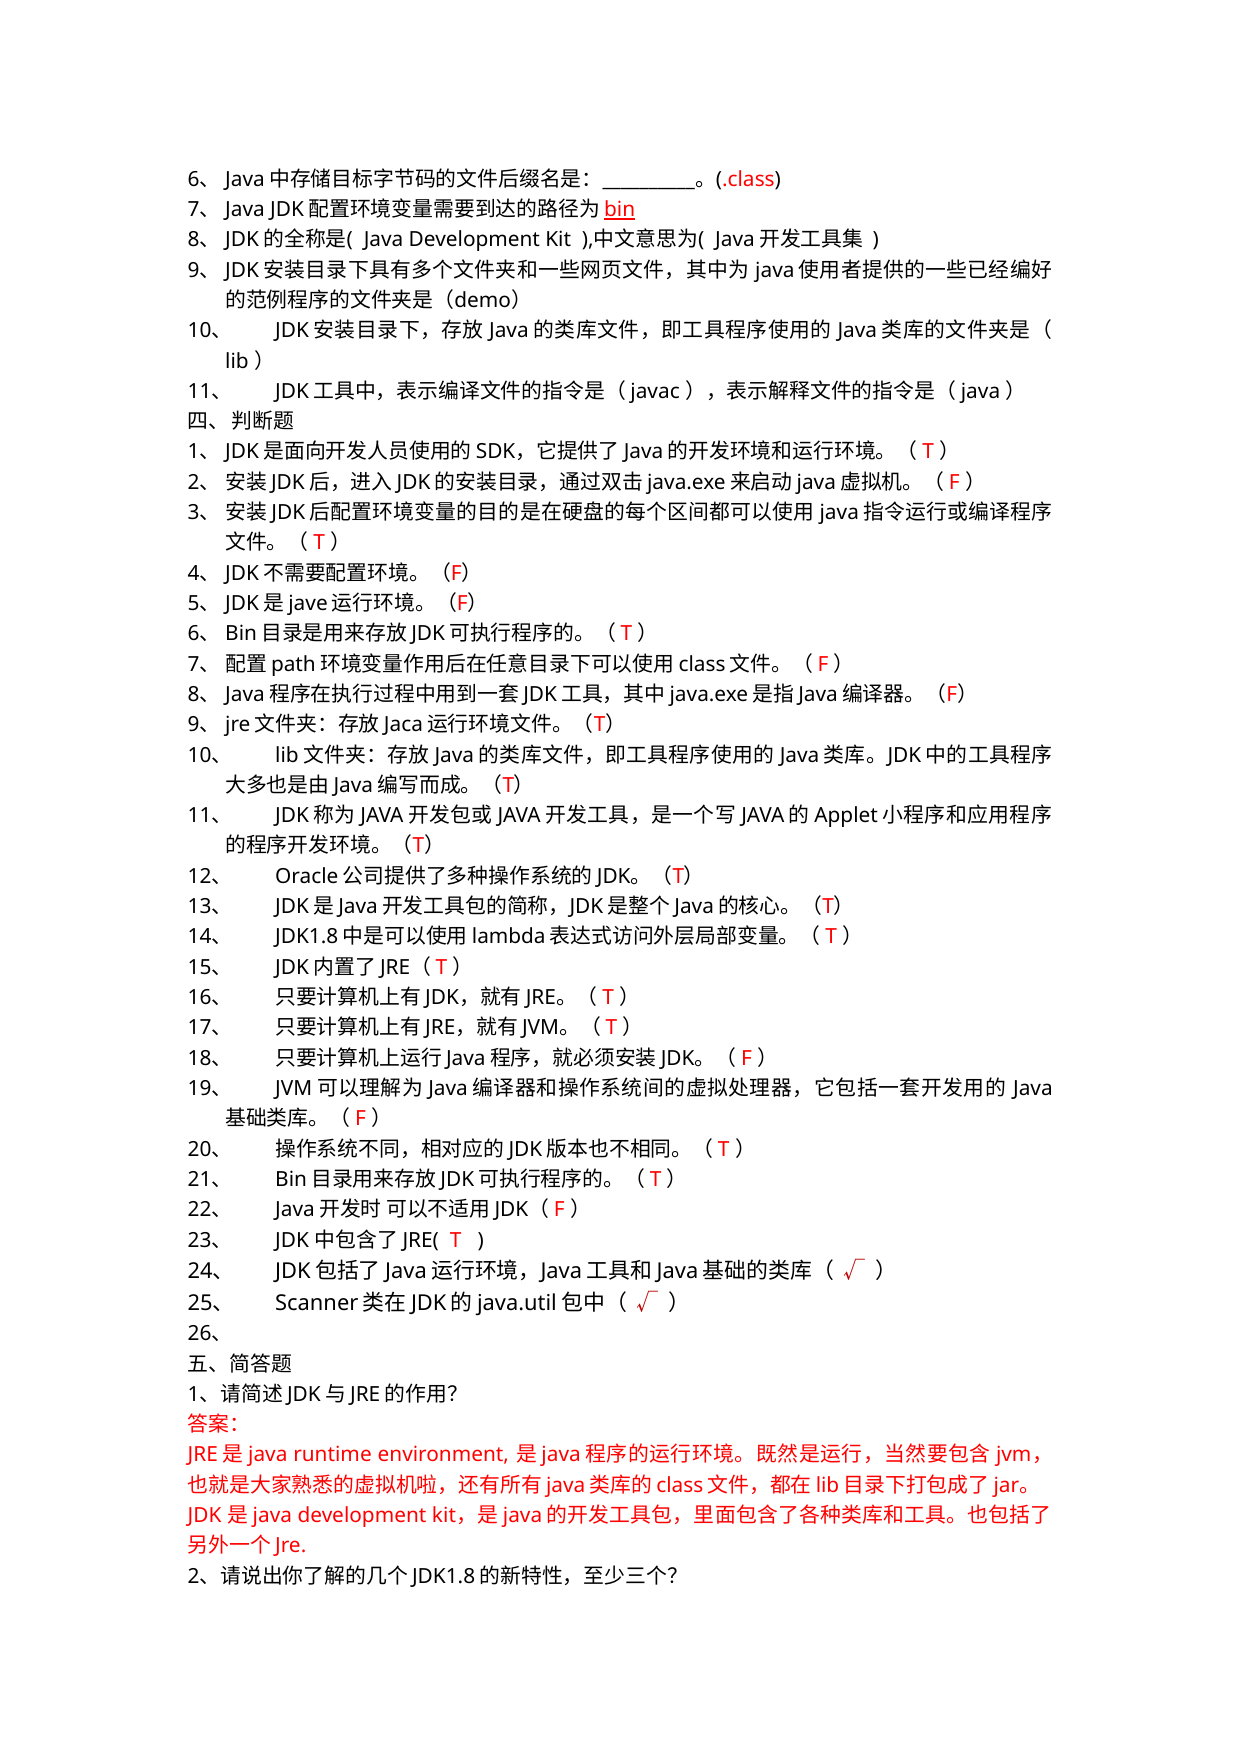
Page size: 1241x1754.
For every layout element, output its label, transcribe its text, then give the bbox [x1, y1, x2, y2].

list Scanner类在JDK的java.util包中（ √ ） [187, 1285, 1053, 1317]
list 配置path环境变量作用后在任意目录下可以使用class文件。（ F ） [187, 647, 1053, 677]
list JDK安装目录下具有多个文件夹和一些网页文件，其中为java使用者提供的一些已经编好的范例程序的文件夹是（demo） [187, 253, 1053, 313]
list lib文件夹：存放Java的类库文件，即工具程序使用的Java类库。JDK中的工具程序大多也是由Java编写而成。（T） [187, 738, 1053, 798]
list JDK称为JAVA开发包或JAVA开发工具，是一个写JAVA的Applet小程序和应用程序的程序开发环境。（T） [187, 798, 1053, 859]
list Oracle公司提供了多种操作系统的JDK。（T） [187, 859, 1053, 889]
list JDK是面向开发人员使用的SDK，它提供了Java的开发环境和运行环境。（ T ） [187, 435, 1053, 465]
text JRE是java runtime environment, 是java程序的运行环境。既然是运行，当然要包含jvm，也就是大家熟悉的虚拟机啦，还有所有java类库的class文件，都在lib目录下打包成了jar。 [187, 1438, 1053, 1498]
text 1、请简述JDK与JRE的作用？ [187, 1377, 1053, 1407]
list 只要计算机上有JRE，就有JVM。（ T ） [187, 1011, 1053, 1041]
list 只要计算机上有JDK，就有JRE。（ T ） [187, 980, 1053, 1011]
list 只要计算机上运行Java程序，就必须安装JDK。（ F ） [187, 1041, 1053, 1071]
list 操作系统不同，相对应的JDK版本也不相同。（ T ） [187, 1132, 1053, 1162]
list 安装JDK后配置环境变量的目的是在硬盘的每个区间都可以使用java指令运行或编译程序文件。（ T ） [187, 495, 1053, 556]
list 判断题 [187, 404, 1053, 435]
text 2、请说出你了解的几个JDK1.8的新特性，至少三个？ [187, 1559, 1053, 1589]
list Bin目录是用来存放JDK可执行程序的。（ T ） [187, 617, 1053, 647]
text 答案： [187, 1407, 1053, 1438]
list JDK包括了Java运行环境，Java工具和Java基础的类库（ √ ） [187, 1253, 1053, 1285]
list JDK内置了JRE（ T ） [187, 950, 1053, 980]
text JDK 是java development kit，是java的开发工具包，里面包含了各种类库和工具。也包括了另外一个Jre. [187, 1498, 1053, 1559]
list JDK安装目录下，存放Java的类库文件，即工具程序使用的Java类库的文件夹是（ lib ） [187, 313, 1053, 374]
list JDK是Java开发工具包的简称，JDK是整个Java的核心。（T） [187, 889, 1053, 920]
list 安装JDK后，进入JDK的安装目录，通过双击java.exe来启动java虚拟机。（ F ） [187, 465, 1053, 495]
list Java开发时 可以不适用JDK（ F ） [187, 1192, 1053, 1223]
list Java程序在执行过程中用到一套JDK工具，其中java.exe是指Java编译器。（F） [187, 677, 1053, 707]
text 五、简答题 [187, 1347, 1053, 1377]
list JDK的全称是( Java Development Kit ),中文意思为( Java开发工具集 ) [187, 223, 1053, 253]
list Java JDK配置环境变量需要到达的路径为bin [187, 192, 1053, 223]
list JDK工具中，表示编译文件的指令是（ javac ），表示解释文件的指令是（ java ） [187, 374, 1053, 404]
list JDK1.8中是可以使用lambda表达式访问外层局部变量。（ T ） [187, 920, 1053, 950]
list JDK是jave运行环境。（F） [187, 586, 1053, 617]
list JDK 中包含了 JRE( T ) [187, 1223, 1053, 1253]
list JVM可以理解为Java编译器和操作系统间的虚拟处理器，它包括一套开发用的Java基础类库。（ F ） [187, 1071, 1053, 1132]
list jre文件夹：存放Jaca运行环境文件。（T） [187, 707, 1053, 738]
list Bin目录用来存放JDK可执行程序的。（ T ） [187, 1162, 1053, 1192]
list Java中存储目标字节码的文件后缀名是：__________。(.class) [187, 162, 1053, 192]
list JDK不需要配置环境。（F） [187, 556, 1053, 586]
